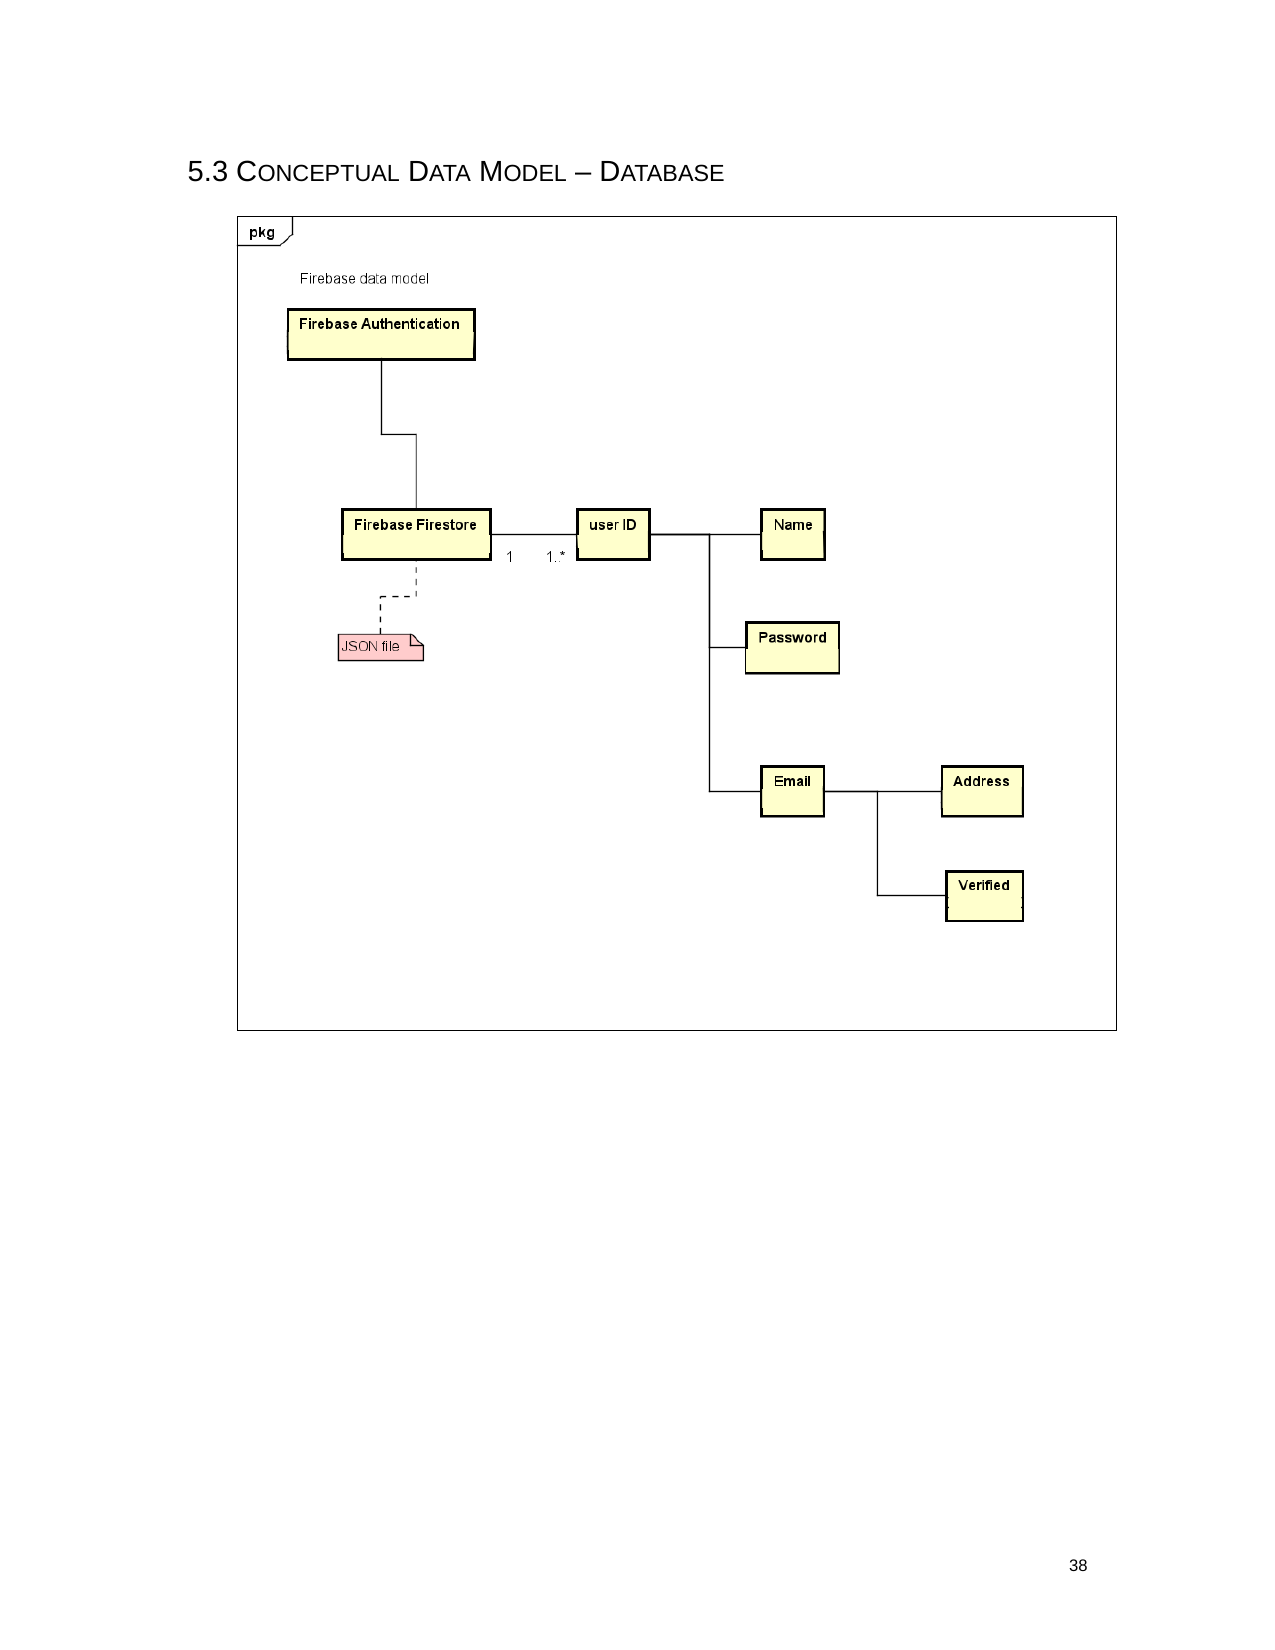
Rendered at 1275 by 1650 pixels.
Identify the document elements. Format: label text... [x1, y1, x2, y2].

picture [225, 204, 1125, 1041]
subtitle 5.3 Conceptual Data Model – Database [187, 154, 1087, 188]
